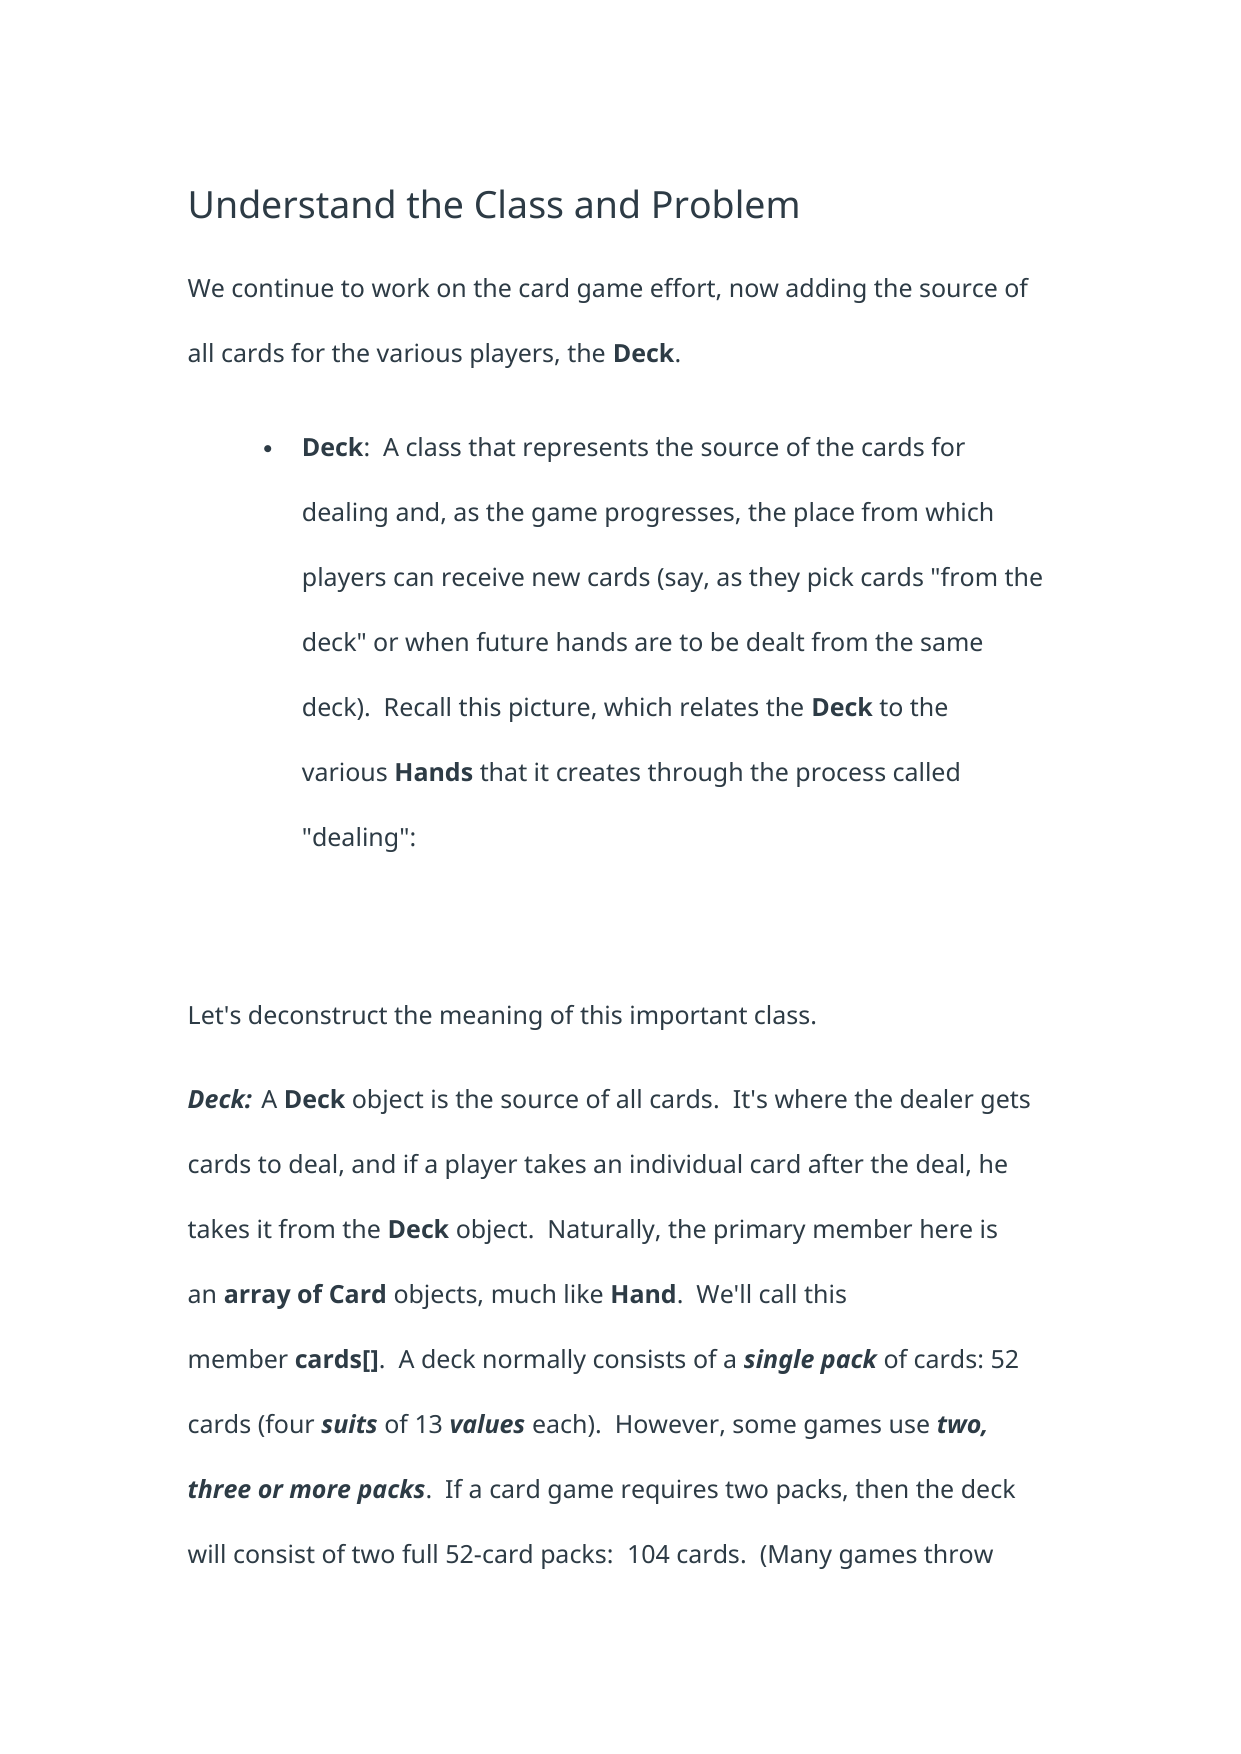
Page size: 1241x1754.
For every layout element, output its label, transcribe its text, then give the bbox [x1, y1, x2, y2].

text Understand the Class and Problem [187, 171, 1053, 236]
list Deck: A class that represents the source of the cards for dealing and, as the game progresses, the place from which players can receive new cards (say, as they pick cards "from the deck" or when future hands are to be dealt from the same deck). Recall this picture, which relates the Deck to the various Hands that it creates through the process called "dealing": [264, 414, 1053, 869]
text Let's deconstruct the meaning of this important class. [187, 982, 1053, 1047]
text We continue to work on the card game effort, now adding the source of all cards for the various players, the Deck. [187, 255, 1053, 385]
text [187, 1066, 1053, 1586]
